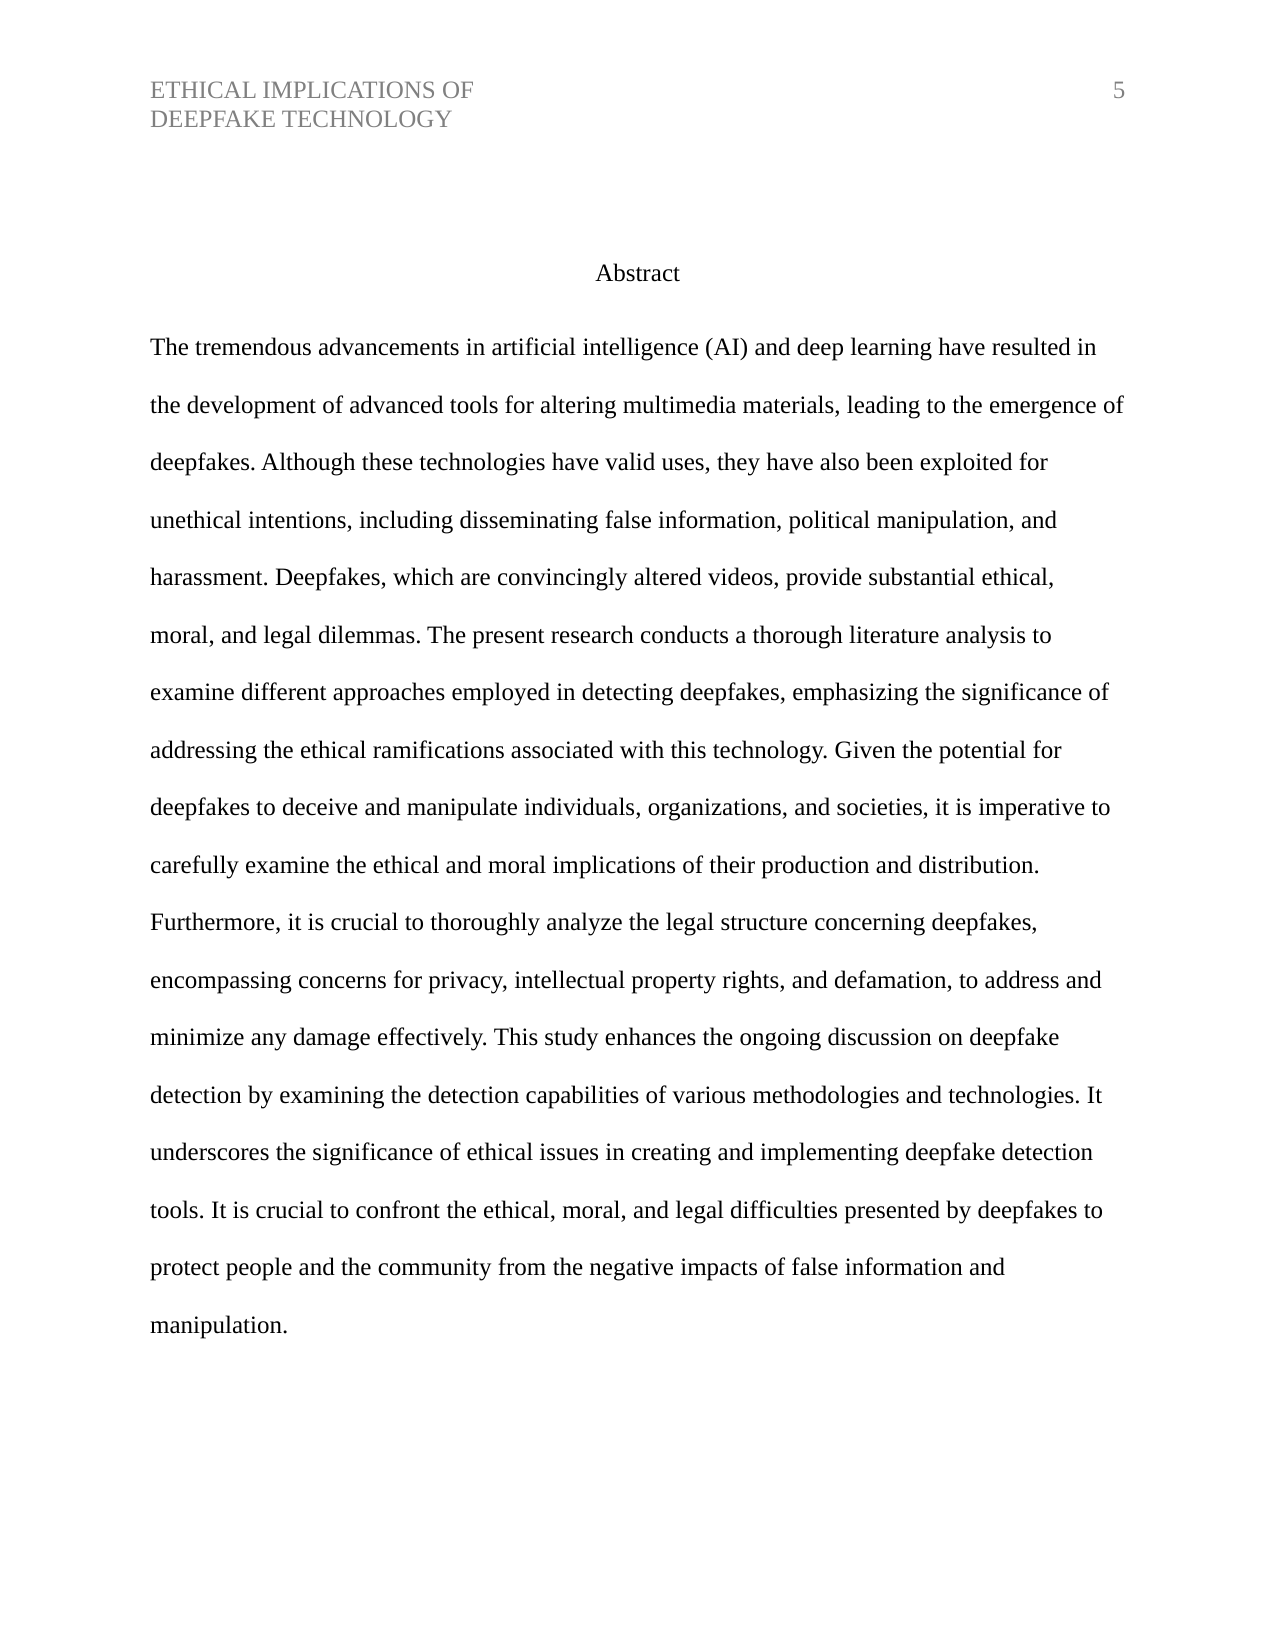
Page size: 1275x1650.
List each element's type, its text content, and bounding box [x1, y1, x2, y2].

text The tremendous advancements in artificial intelligence (AI) and deep learning have resulted in the development of advanced tools for altering multimedia materials, leading to the emergence of deepfakes. Although these technologies have valid uses, they have also been exploited for unethical intentions, including disseminating false information, political manipulation, and harassment. Deepfakes, which are convincingly altered videos, provide substantial ethical, moral, and legal dilemmas. The present research conducts a thorough literature analysis to examine different approaches employed in detecting deepfakes, emphasizing the significance of addressing the ethical ramifications associated with this technology. Given the potential for deepfakes to deceive and manipulate individuals, organizations, and societies, it is imperative to carefully examine the ethical and moral implications of their production and distribution. Furthermore, it is crucial to thoroughly analyze the legal structure concerning deepfakes, encompassing concerns for privacy, intellectual property rights, and defamation, to address and minimize any damage effectively. This study enhances the ongoing discussion on deepfake detection by examining the detection capabilities of various methodologies and technologies. It underscores the significance of ethical issues in creating and implementing deepfake detection tools. It is crucial to confront the ethical, moral, and legal difficulties presented by deepfakes to protect people and the community from the negative impacts of false information and manipulation. [150, 332, 1125, 1339]
text Abstract [150, 258, 1125, 287]
